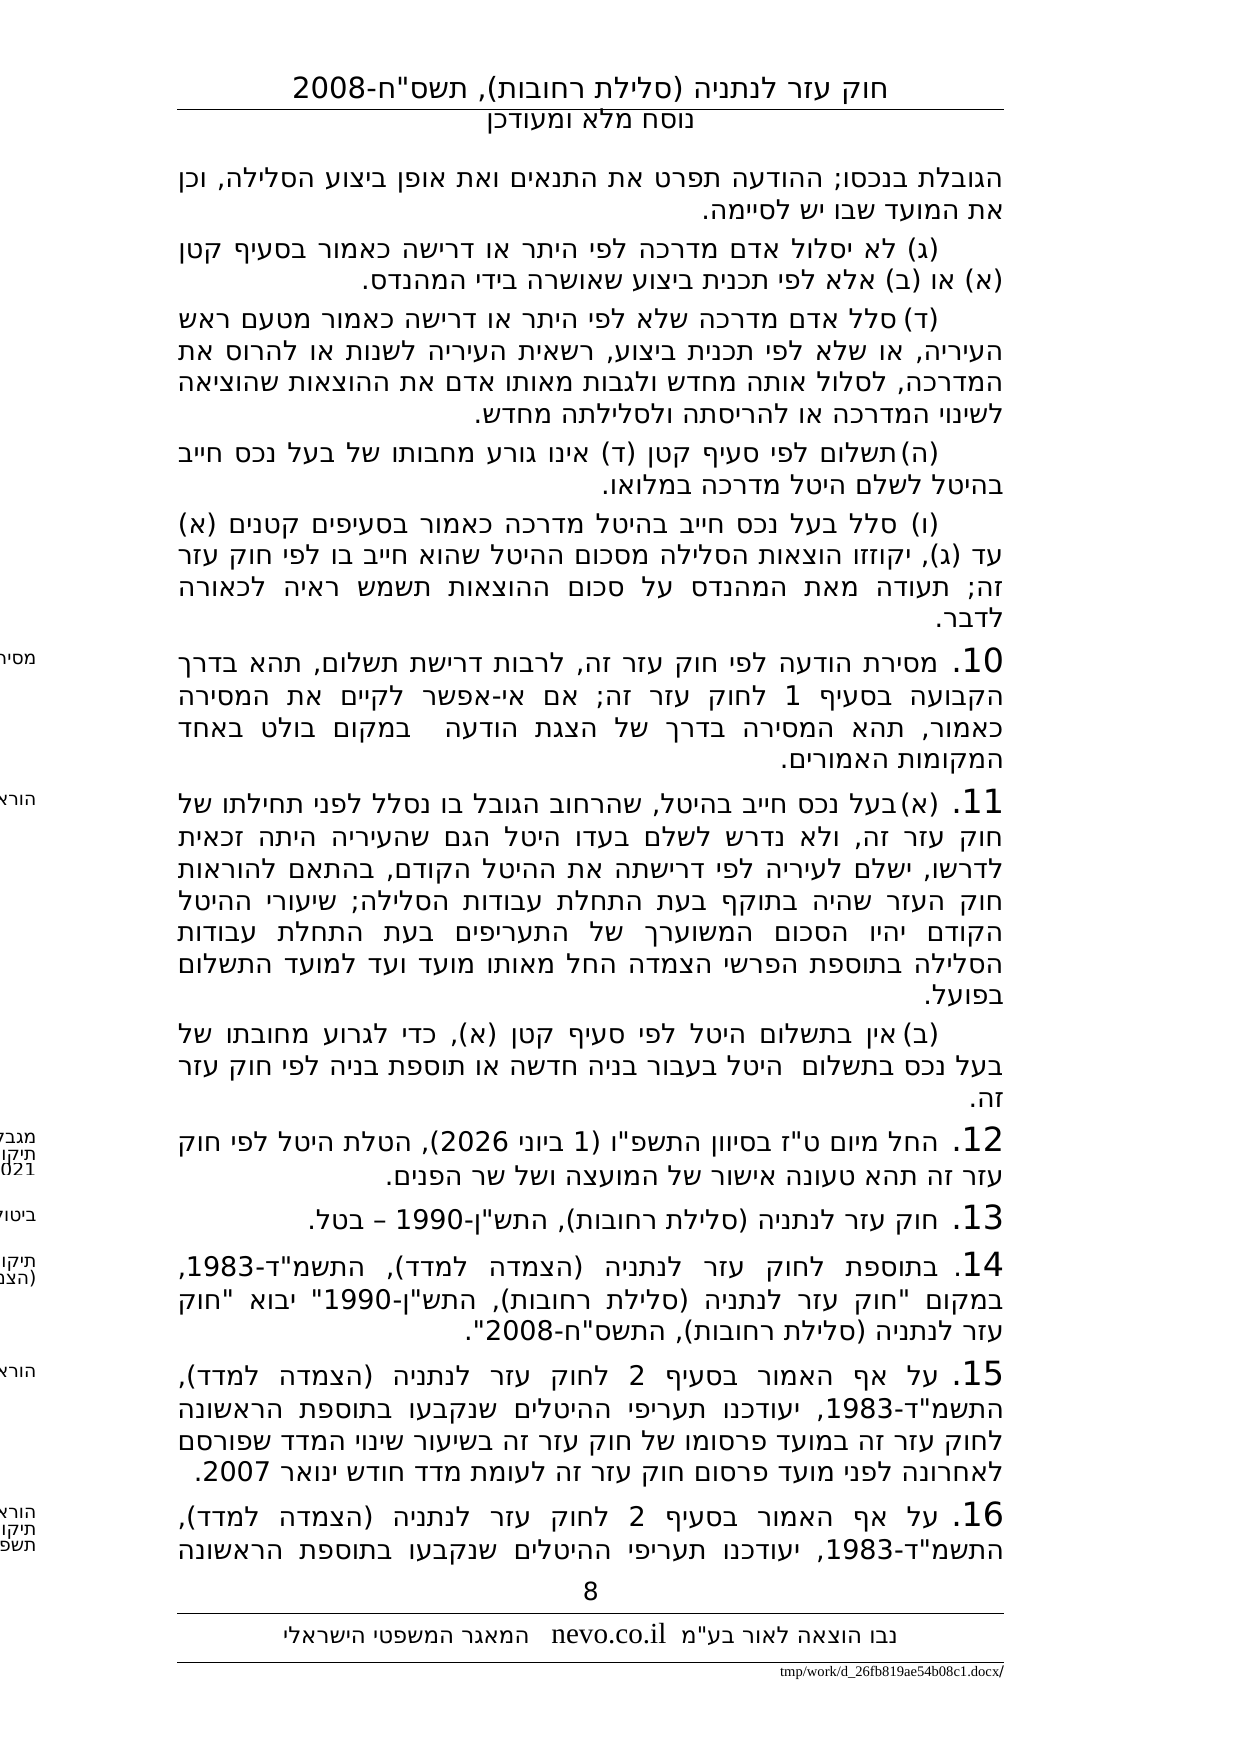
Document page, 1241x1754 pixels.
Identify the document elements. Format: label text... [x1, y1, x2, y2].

text (ה) תשלום לפי סעיף קטן (ד) אינו גורע מחבותו של בעל נכס חייב בהיטל לשלם היטל מדרכה במלואו. [177, 437, 1004, 501]
text 15. על אף האמור בסעיף 2 לחוק עזר לנתניה (הצמדה למדד), התשמ"ד-1983, יעודכנו תעריפי ההיטלים שנקבעו בתוספת הראשונה לחוק עזר זה במועד פרסומו של חוק עזר זה בשיעור שינוי המדד שפורסם לאחרונה לפני מועד פרסום חוק עזר זה לעומת מדד חודש ינואר 2007. [177, 1355, 1004, 1488]
text 11. (א) בעל נכס חייב בהיטל, שהרחוב הגובל בו נסלל לפני תחילתו של חוק עזר זה, ולא נדרש לשלם בעדו היטל הגם שהעיריה היתה זכאית לדרשו, ישלם לעיריה לפי דרישתה את ההיטל הקודם, בהתאם להוראות חוק העזר שהיה בתוקף בעת התחלת עבודות הסלילה; שיעורי ההיטל הקודם יהיו הסכום המשוערך של התעריפים בעת התחלת עבודות הסלילה בתוספת הפרשי הצמדה החל מאותו מועד ועד למועד התשלום בפועל. [177, 783, 1004, 1011]
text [177, 162, 1004, 226]
text 13. חוק עזר לנתניה (סלילת רחובות), התש"ן-1990 – בטל. [177, 1199, 1004, 1238]
text 10. מסירת הודעה לפי חוק עזר זה, לרבות דרישת תשלום, תהא בדרך הקבועה בסעיף 1 לחוק עזר זה; אם אי-אפשר לקיים את המסירה כאמור, תהא המסירה בדרך של הצגת הודעה במקום בולט באחד המקומות האמורים. [177, 642, 1004, 775]
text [177, 1496, 1004, 1566]
text (ו) סלל בעל נכס חייב בהיטל מדרכה כאמור בסעיפים קטנים (א) עד (ג), יקוזזו הוצאות הסלילה מסכום ההיטל שהוא חייב בו לפי חוק עזר זה; תעודה מאת המהנדס על סכום ההוצאות תשמש ראיה לכאורה לדבר. [177, 508, 1004, 634]
text (ב) אין בתשלום היטל לפי סעיף קטן (א), כדי לגרוע מחובתו של בעל נכס בתשלום היטל בעבור בניה חדשה או תוספת בניה לפי חוק עזר זה. [177, 1018, 1004, 1113]
text (ג) לא יסלול אדם מדרכה לפי היתר או דרישה כאמור בסעיף קטן (א) או (ב) אלא לפי תכנית ביצוע שאושרה בידי המהנדס. [177, 233, 1004, 296]
text (ד) סלל אדם מדרכה שלא לפי היתר או דרישה כאמור מטעם ראש העיריה, או שלא לפי תכנית ביצוע, רשאית העיריה לשנות או להרוס את המדרכה, לסלול אותה מחדש ולגבות מאותו אדם את ההוצאות שהוציאה לשינוי המדרכה או להריסתה ולסלילתה מחדש. [177, 304, 1004, 430]
text 14. בתוספת לחוק עזר לנתניה (הצמדה למדד), התשמ"ד-1983, במקום "חוק עזר לנתניה (סלילת רחובות), התש"ן-1990" יבוא "חוק עזר לנתניה (סלילת רחובות), התשס"ח-2008". [177, 1245, 1004, 1347]
text 12. החל מיום ט"ז בסיוון התשפ"ו (1 ביוני 2026), הטלת היטל לפי חוק עזר זה תהא טעונה אישור של המועצה ושל שר הפנים. [177, 1121, 1004, 1191]
